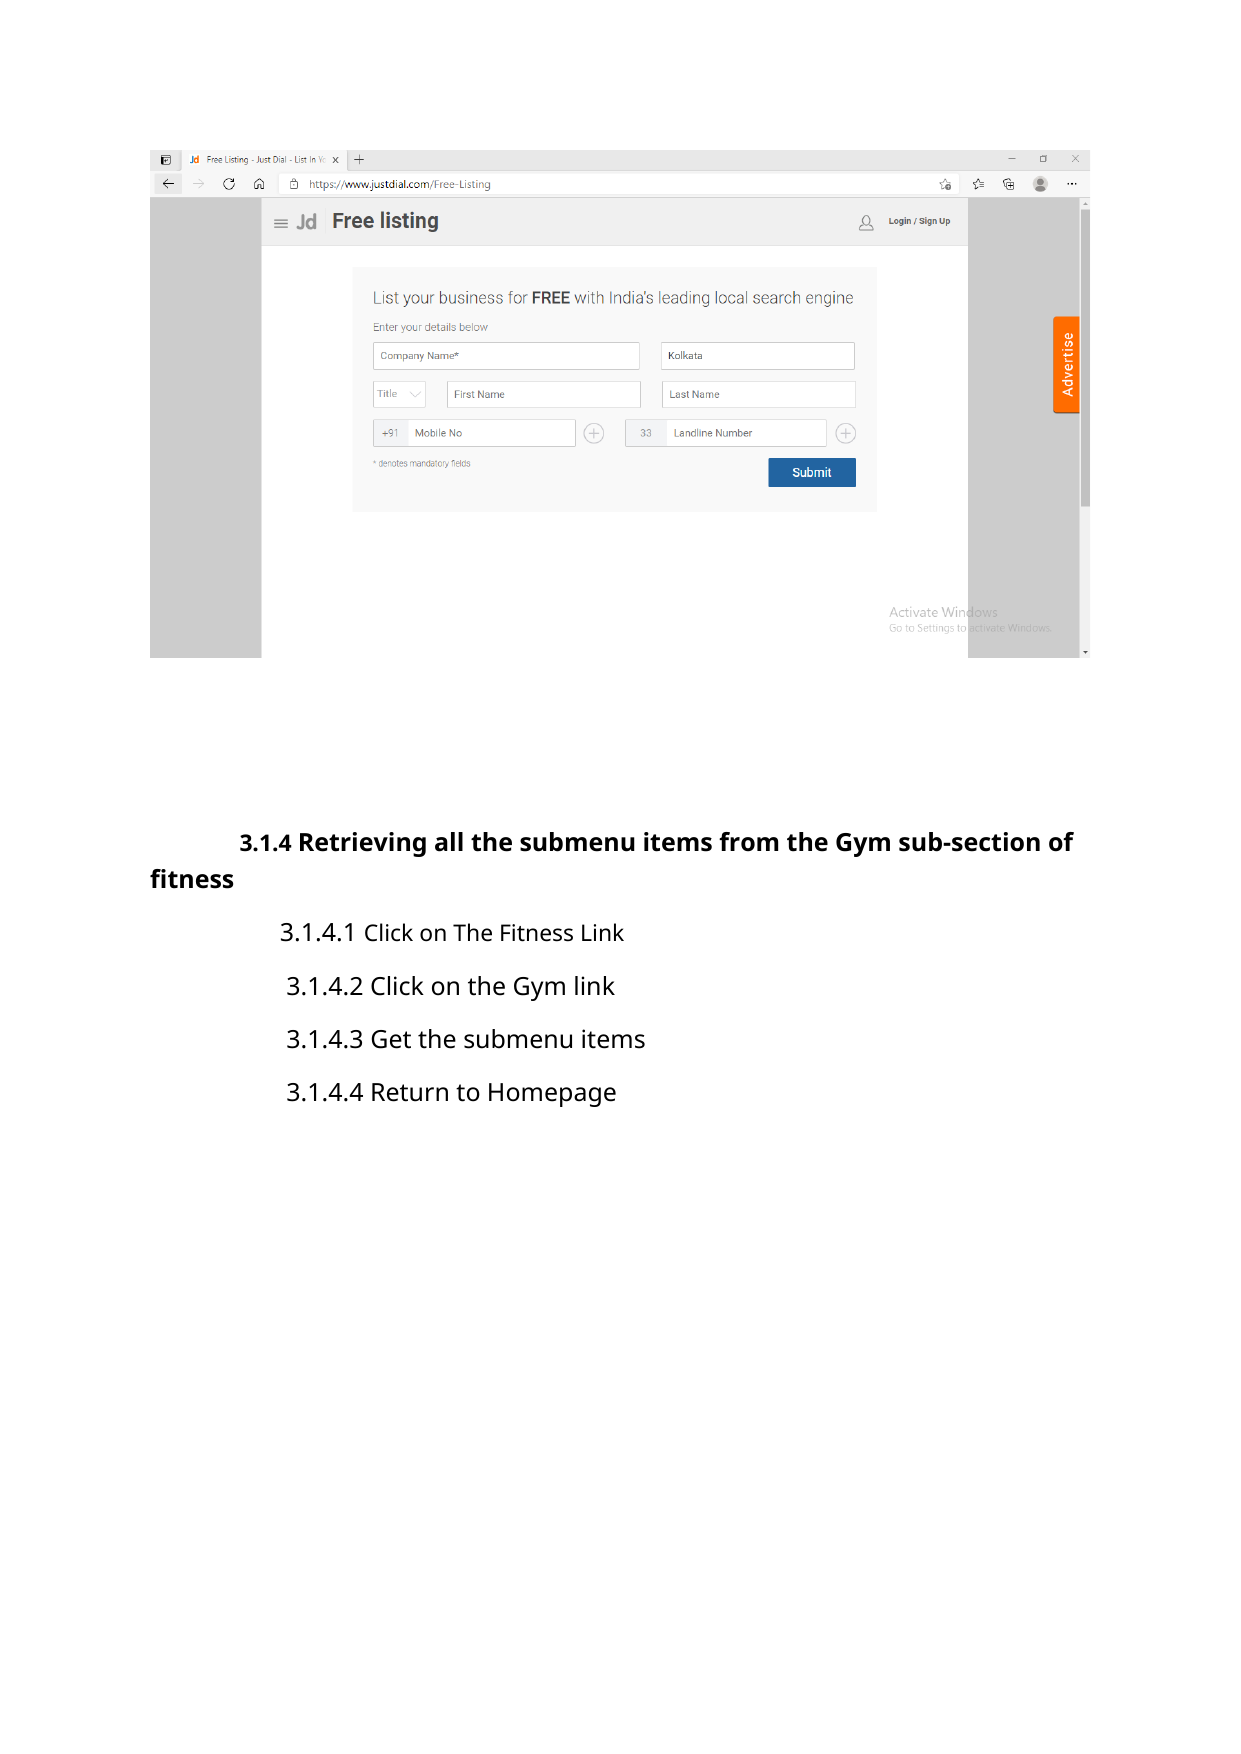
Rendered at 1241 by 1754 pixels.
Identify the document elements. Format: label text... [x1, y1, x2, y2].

text 3.1.4.1 Click on The Fitness Link [364, 915, 1090, 949]
text 3.1.4.2 Click on the Gym link [150, 968, 1090, 1002]
text 3.1.4 Retrieving all the submenu items from the Gym sub-section of fitness [150, 824, 1090, 895]
text 3.1.4.4 Return to Homepage [150, 1075, 1090, 1109]
picture [150, 150, 1091, 658]
text 3.1.4.3 Get the submenu items [150, 1022, 1090, 1056]
